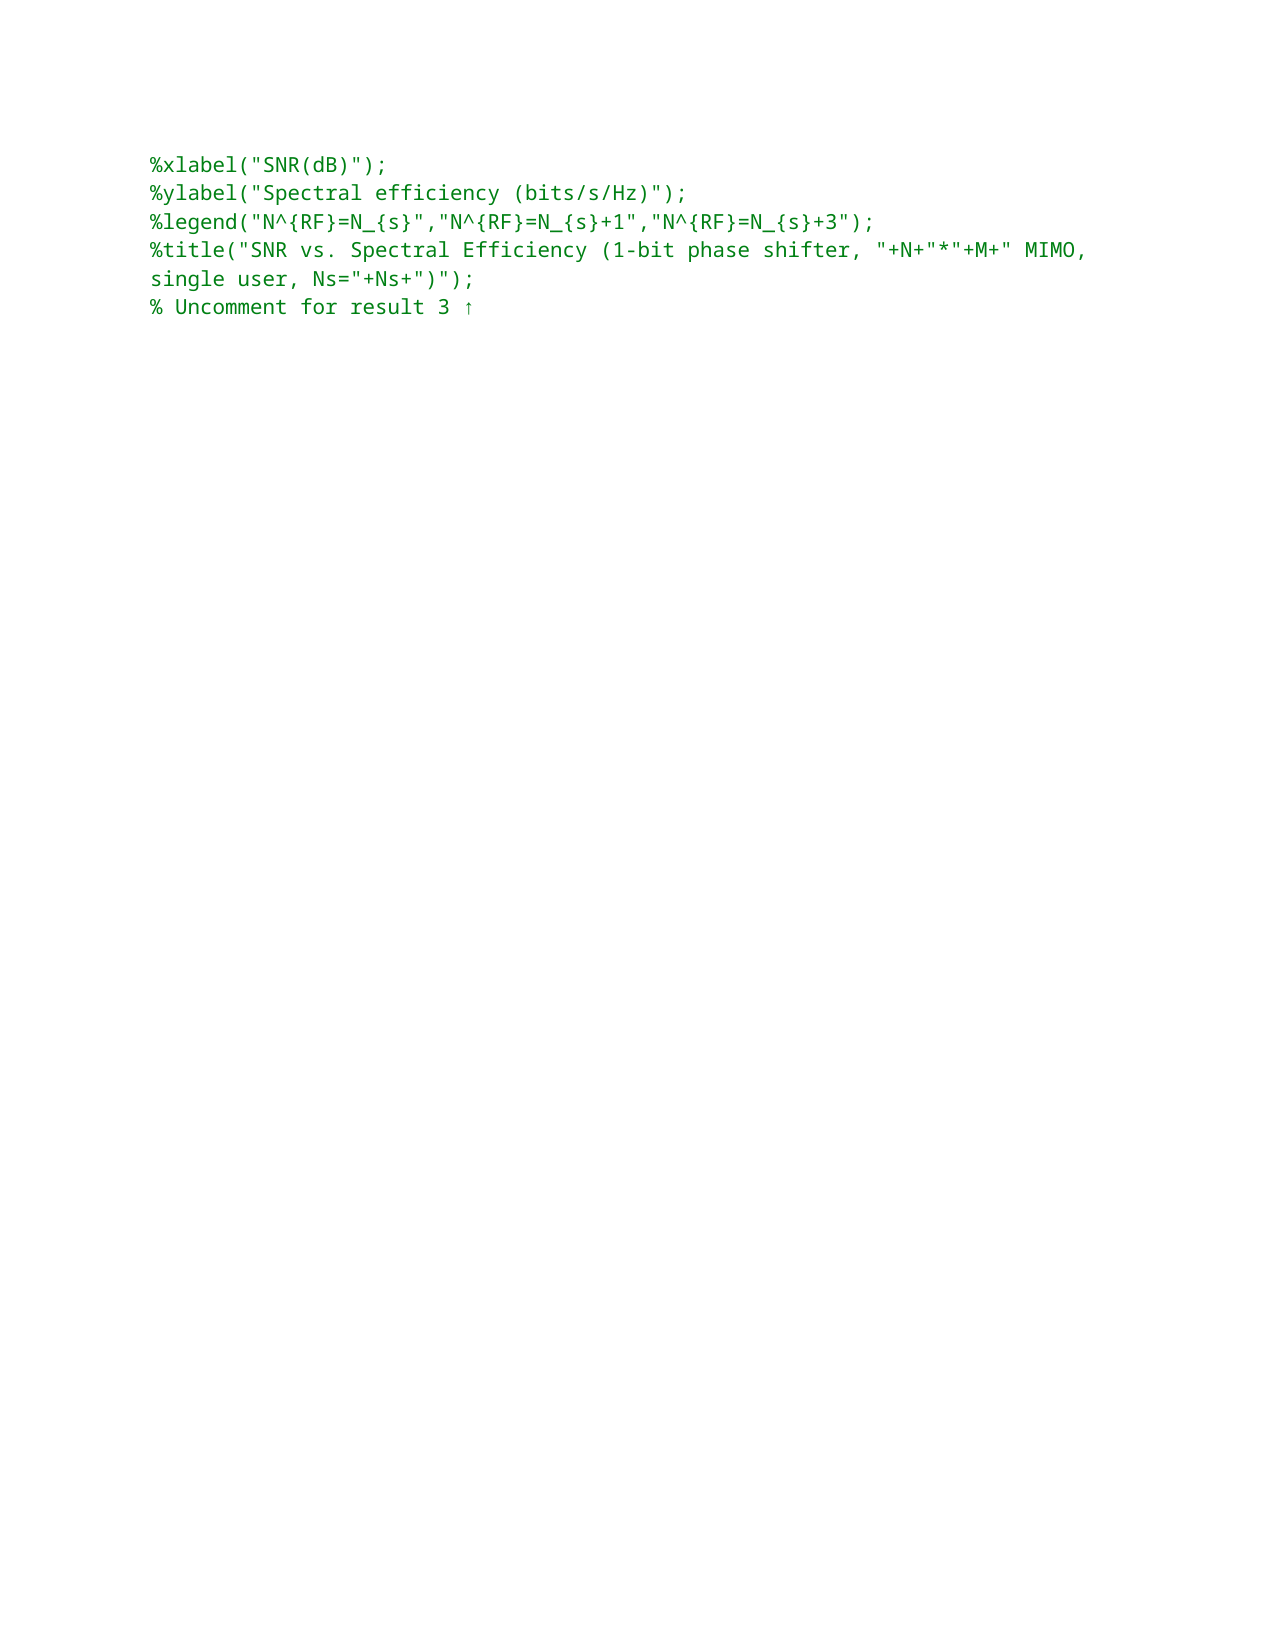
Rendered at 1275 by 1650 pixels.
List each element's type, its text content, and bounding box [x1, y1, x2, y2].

text %ylabel("Spectral efficiency (bits/s/Hz)"); [150, 178, 1125, 207]
text %xlabel("SNR(dB)"); [150, 150, 1125, 178]
text % Uncomment for result 3 ↑ [150, 292, 1125, 321]
text %title("SNR vs. Spectral Efficiency (1-bit phase shifter, "+N+"*"+M+" MIMO, single user, Ns="+Ns+")"); [150, 235, 1125, 292]
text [150, 207, 1125, 235]
